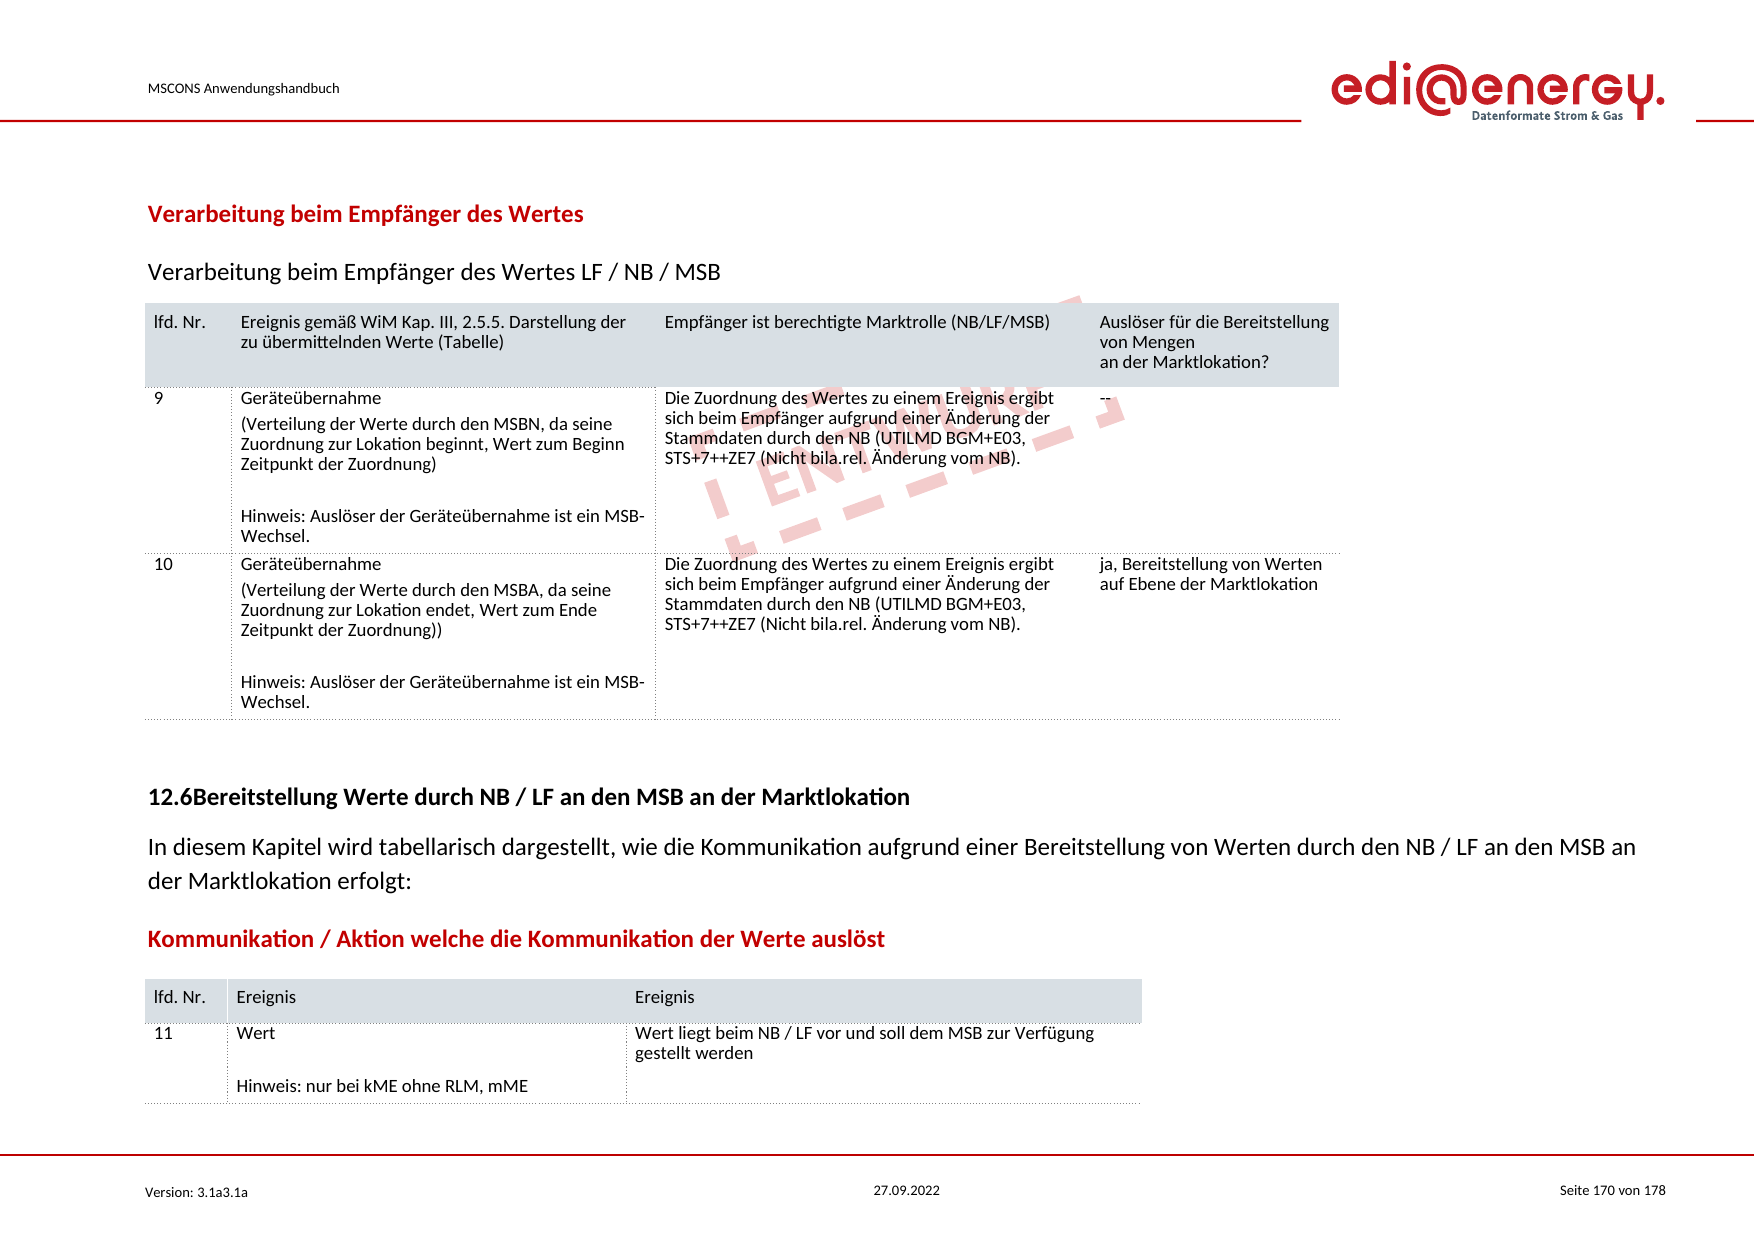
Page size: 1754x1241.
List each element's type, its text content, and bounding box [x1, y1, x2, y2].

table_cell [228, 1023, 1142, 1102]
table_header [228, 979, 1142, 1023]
text In diesem Kapitel wird tabellarisch dargestellt, wie die Kommunikation aufgrund einer Bereitstellung von Werten durch den NB / LF an den MSB an der Marktlokation erfolgt: [148, 829, 1665, 895]
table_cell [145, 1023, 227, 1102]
text Verarbeitung beim Empfänger des Wertes [148, 195, 1665, 228]
text Kommunikation / Aktion welche die Kommunikation der Werte auslöst [148, 920, 1665, 954]
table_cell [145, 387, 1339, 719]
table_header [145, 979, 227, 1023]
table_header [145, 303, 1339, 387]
text Verarbeitung beim Empfänger des Wertes LF / NB / MSB [148, 253, 1665, 287]
subtitle Bereitstellung Werte durch NB / LF an den MSB an der Marktlokation [148, 779, 1665, 812]
